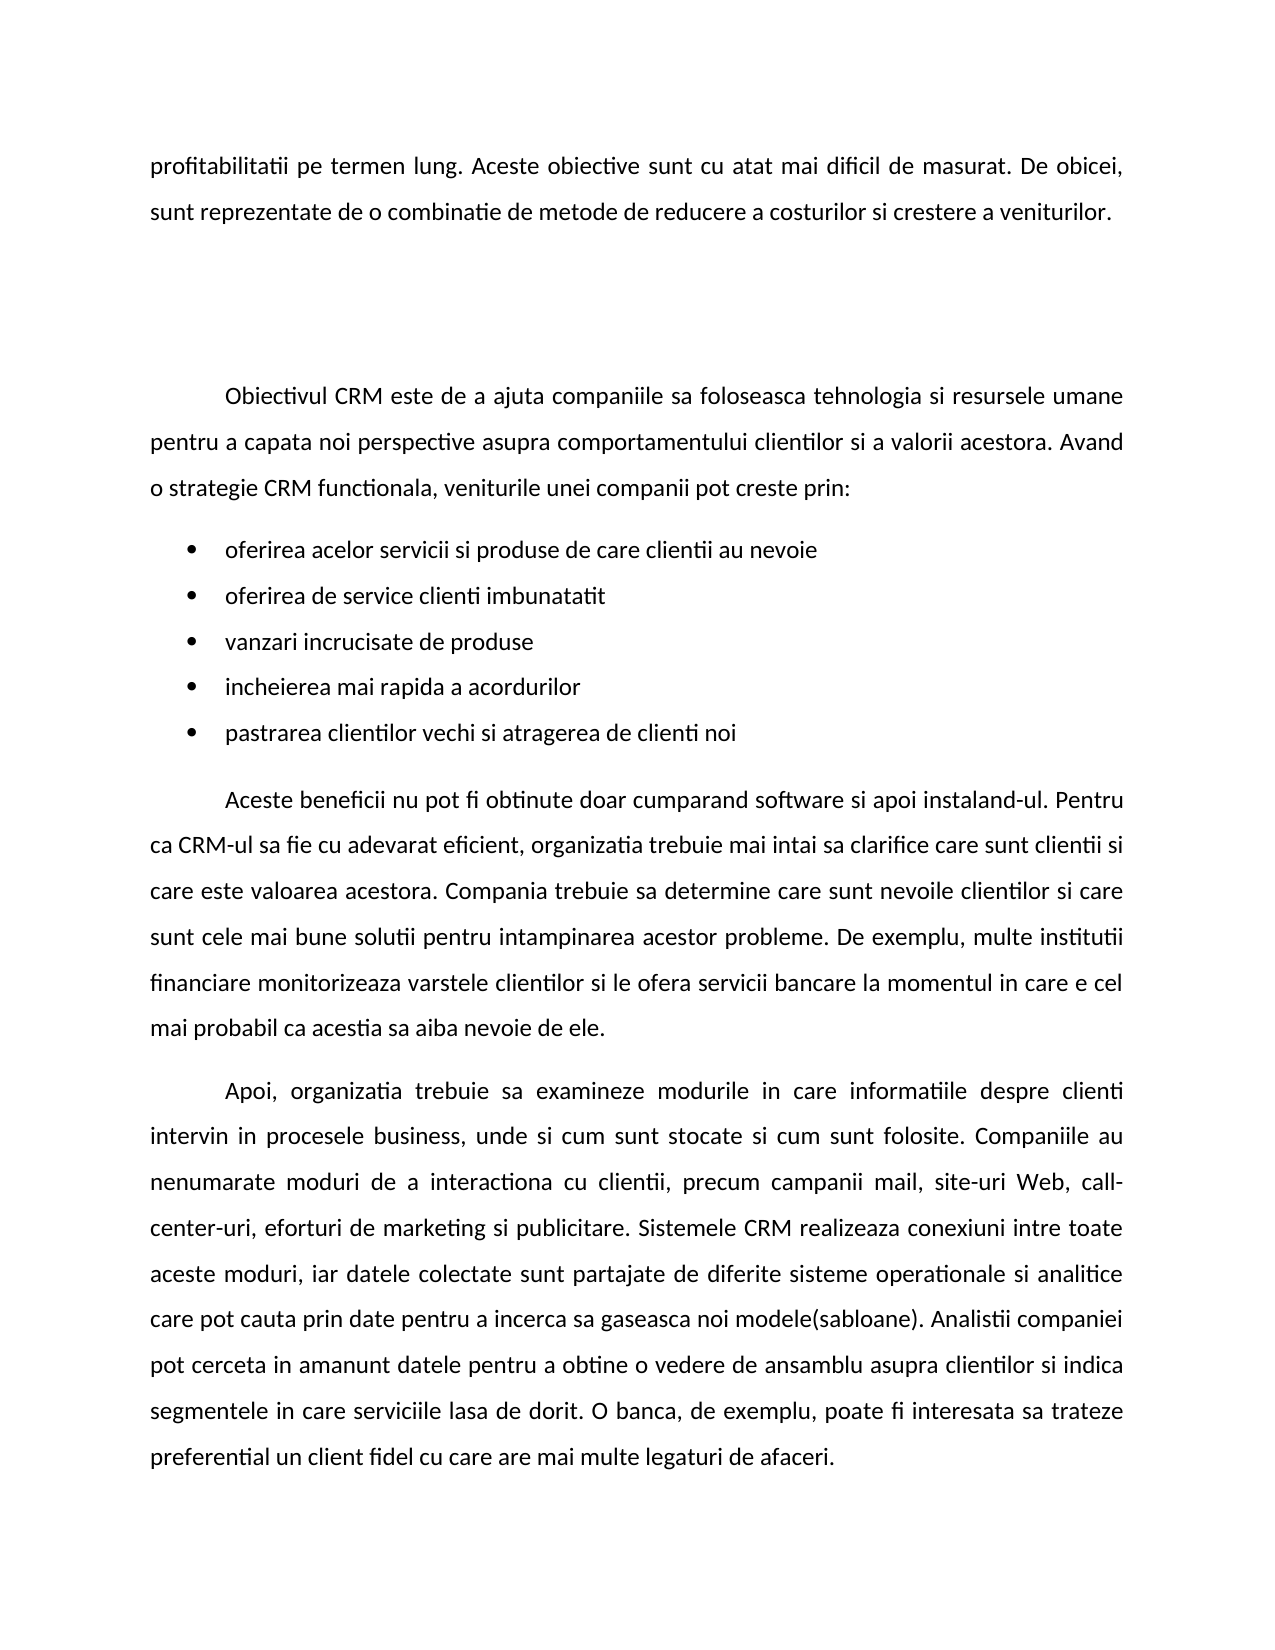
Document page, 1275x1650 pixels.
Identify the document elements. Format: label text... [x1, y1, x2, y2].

list oferirea acelor servicii si produse de care clientii au nevoie [187, 534, 1125, 565]
list oferirea de service clienti imbunatatit [187, 580, 1125, 611]
text Obiectivul CRM este de a ajuta companiile sa foloseasca tehnologia si resursele umane pentru a capata noi perspective asupra comportamentului clientilor si a valorii acestora. Avand o strategie CRM functionala, veniturile unei companii pot creste prin: [150, 380, 1125, 502]
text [150, 150, 1125, 226]
list vanzari incrucisate de produse [187, 626, 1125, 656]
text Aceste beneficii nu pot fi obtinute doar cumparand software si apoi instaland-ul. Pentru ca CRM-ul sa fie cu adevarat eficient, organizatia trebuie mai intai sa clarifice care sunt clientii si care este valoarea acestora. Compania trebuie sa determine care sunt nevoile clientilor si care sunt cele mai bune solutii pentru intampinarea acestor probleme. De exemplu, multe institutii financiare monitorizeaza varstele clientilor si le ofera servicii bancare la momentul in care e cel mai probabil ca acestia sa aiba nevoie de ele. [150, 784, 1125, 1043]
list pastrarea clientilor vechi si atragerea de clienti noi [187, 717, 1125, 748]
text Apoi, organizatia trebuie sa examineze modurile in care informatiile despre clienti intervin in procesele business, unde si cum sunt stocate si cum sunt folosite. Companiile au nenumarate moduri de a interactiona cu clientii, precum campanii mail, site-uri Web, call-center-uri, eforturi de marketing si publicitare. Sistemele CRM realizeaza conexiuni intre toate aceste moduri, iar datele colectate sunt partajate de diferite sisteme operationale si analitice care pot cauta prin date pentru a incerca sa gaseasca noi modele(sabloane). Analistii companiei pot cerceta in amanunt datele pentru a obtine o vedere de ansamblu asupra clientilor si indica segmentele in care serviciile lasa de dorit. O banca, de exemplu, poate fi interesata sa trateze preferential un client fidel cu care are mai multe legaturi de afaceri. [150, 1075, 1125, 1471]
list incheierea mai rapida a acordurilor [187, 671, 1125, 702]
